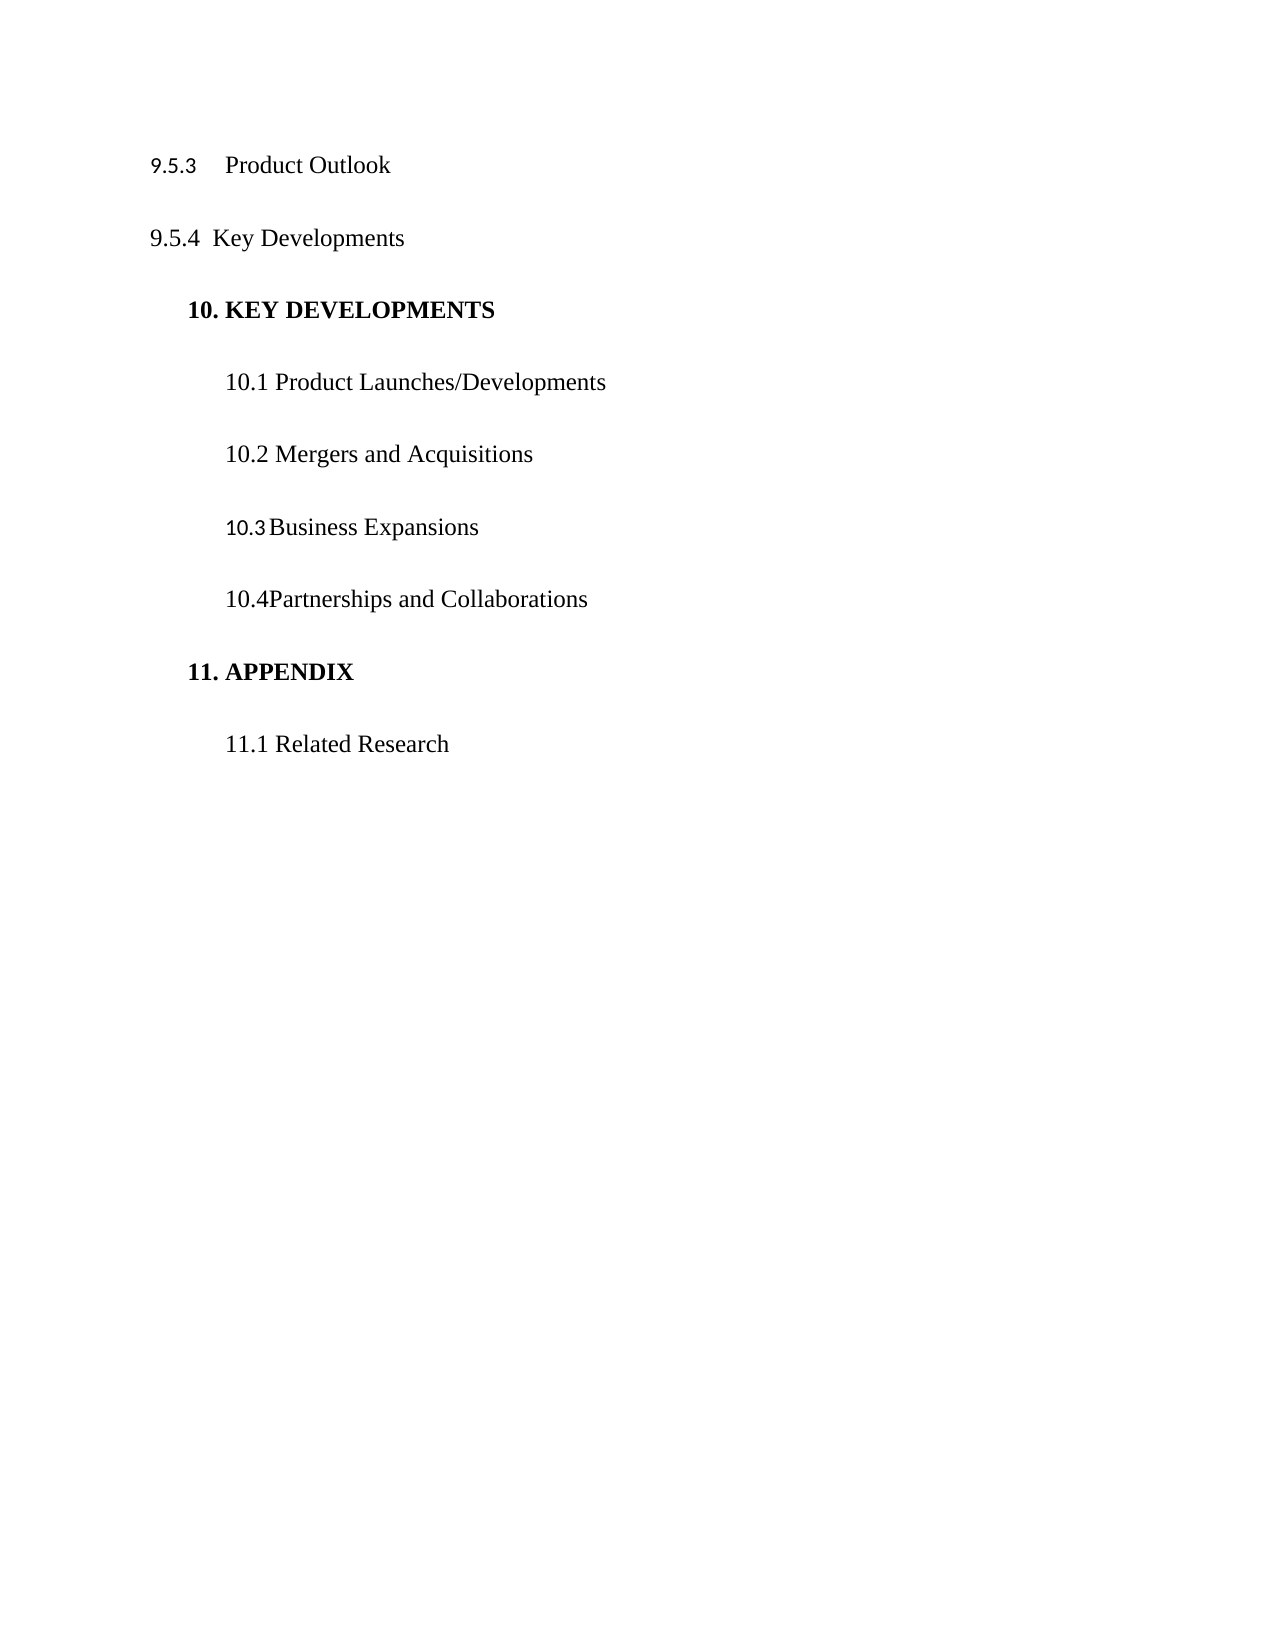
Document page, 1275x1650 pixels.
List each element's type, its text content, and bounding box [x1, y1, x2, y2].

text 10.2 Mergers and Acquisitions [225, 439, 1125, 468]
list Business Expansions [225, 512, 1125, 541]
text 10.4Partnerships and Collaborations [225, 584, 1125, 613]
text 11.1 Related Research [225, 729, 1125, 758]
text 10. KEY DEVELOPMENTS [187, 295, 1125, 324]
text 11. APPENDIX [187, 657, 1125, 686]
text 9.5.4 Key Developments [150, 223, 1125, 251]
text 10.1 Product Launches/Developments [225, 367, 1125, 396]
list Product Outlook [150, 150, 1125, 179]
